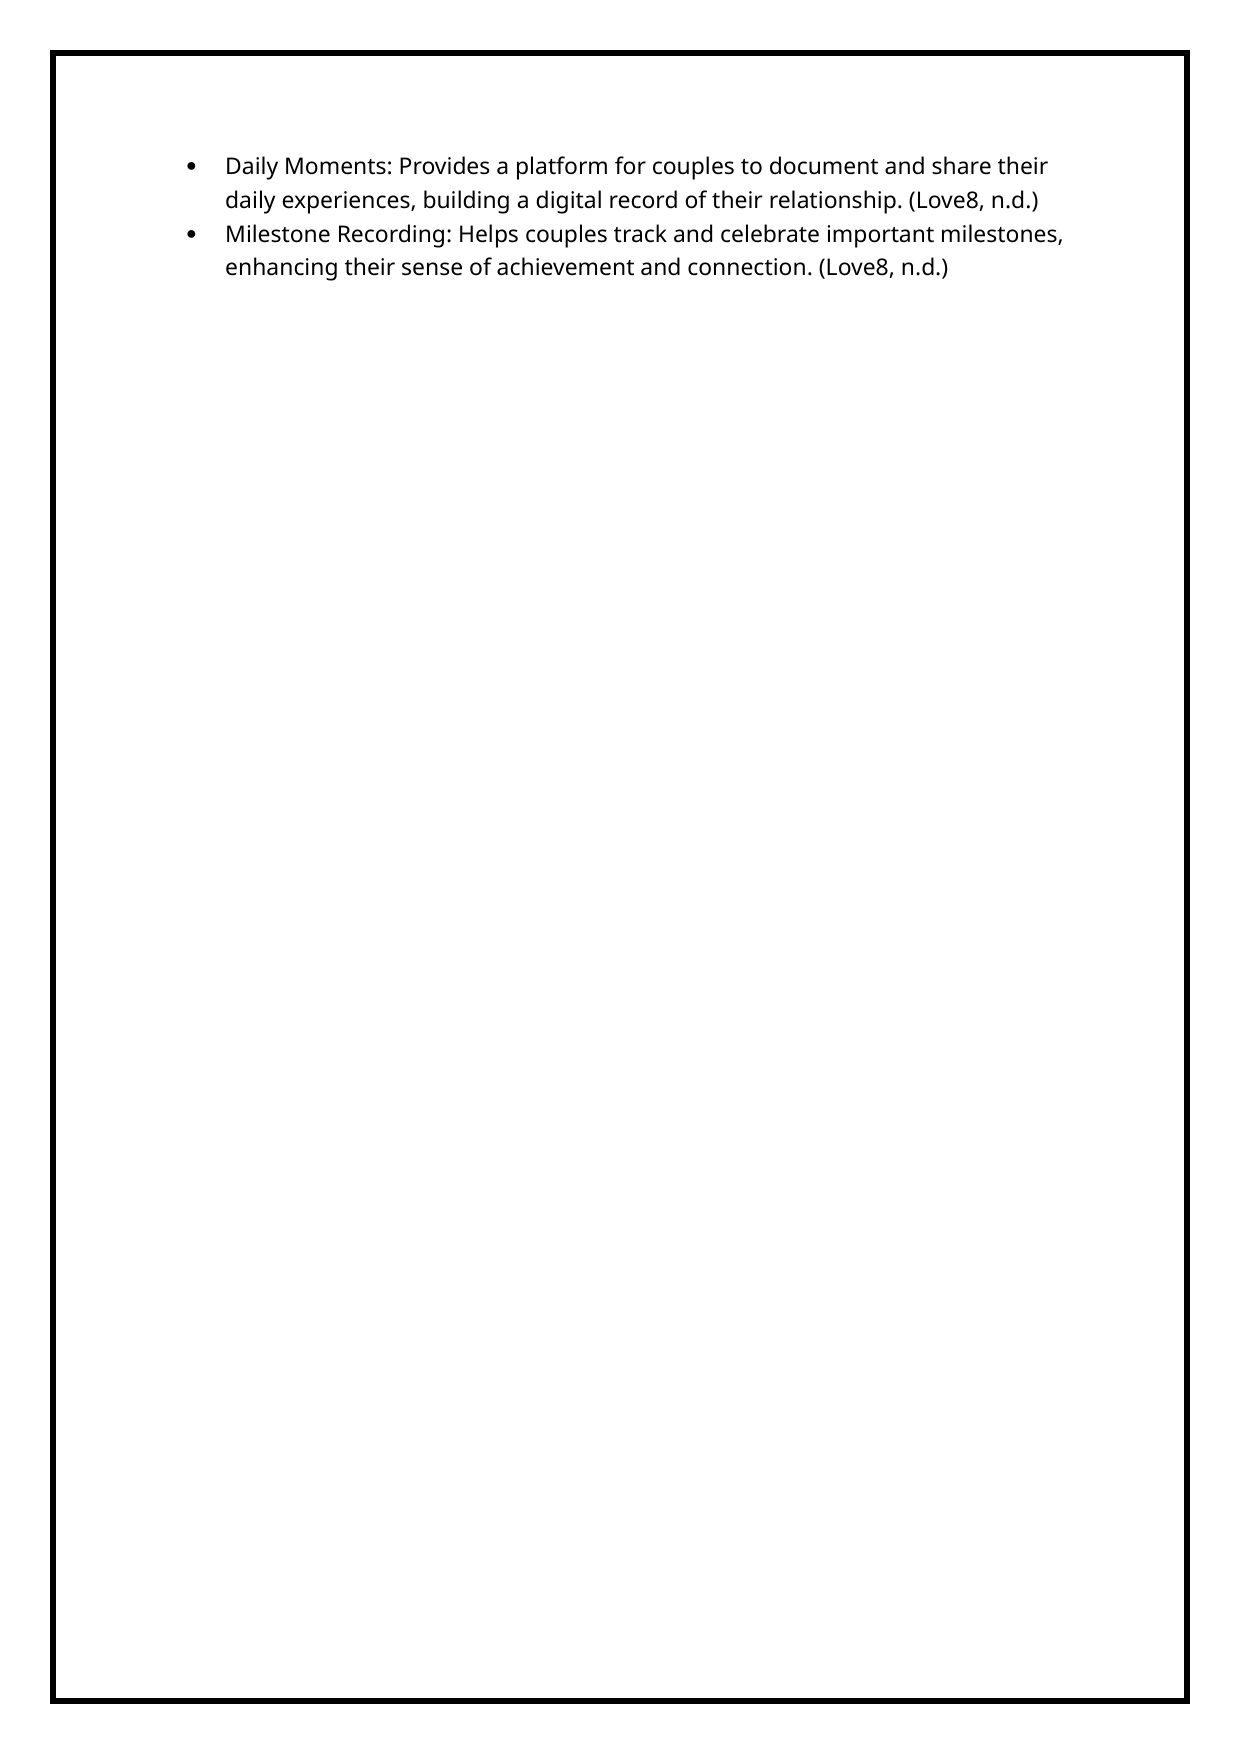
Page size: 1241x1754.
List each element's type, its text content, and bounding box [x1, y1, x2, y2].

list Milestone Recording: Helps couples track and celebrate important milestones, enhancing their sense of achievement and connection. (Love8, n.d.) [187, 217, 1090, 282]
list Daily Moments: Provides a platform for couples to document and share their daily experiences, building a digital record of their relationship. (Love8, n.d.) [187, 150, 1090, 215]
